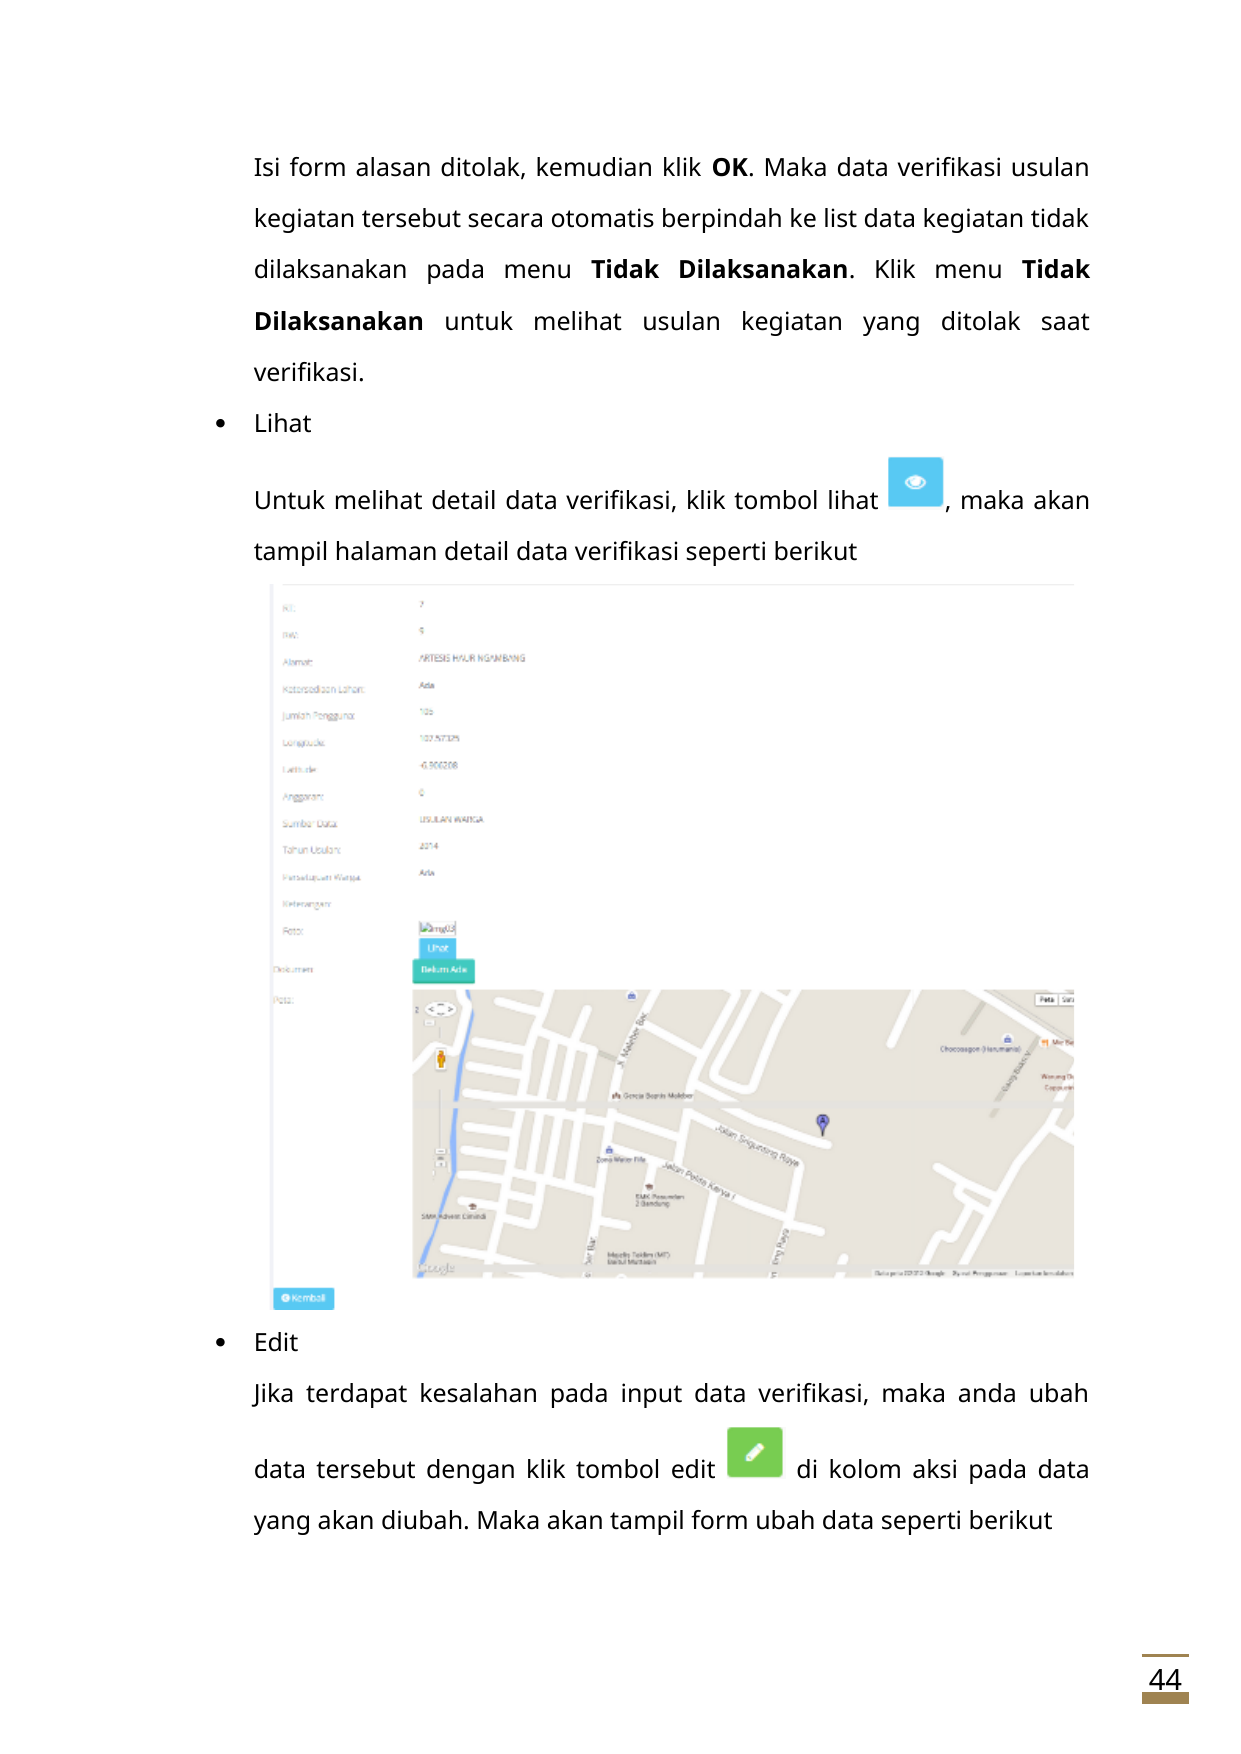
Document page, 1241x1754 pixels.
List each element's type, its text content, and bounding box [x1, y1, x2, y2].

picture [726, 1427, 786, 1479]
list Edit [216, 1325, 1090, 1359]
picture [888, 456, 945, 510]
list Isi form alasan ditolak, kemudian klik OK. Maka data verifikasi usulan kegiatan tersebut secara otomatis berpindah ke list data kegiatan tidak dilaksanakan pada menu Tidak Dilaksanakan. Klik menu Tidak Dilaksanakan untuk melihat usulan kegiatan yang ditolak saat verifikasi. [253, 150, 1090, 388]
list Lihat [216, 405, 1090, 439]
picture [269, 584, 1075, 1310]
list Jika terdapat kesalahan pada input data verifikasi, maka anda ubah data tersebut dengan klik tombol edit di kolom aksi pada data yang akan diubah. Maka akan tampil form ubah data seperti berikut [253, 1376, 1090, 1537]
list Untuk melihat detail data verifikasi, klik tombol lihat , maka akan tampil halaman detail data verifikasi seperti berikut [253, 456, 1090, 568]
